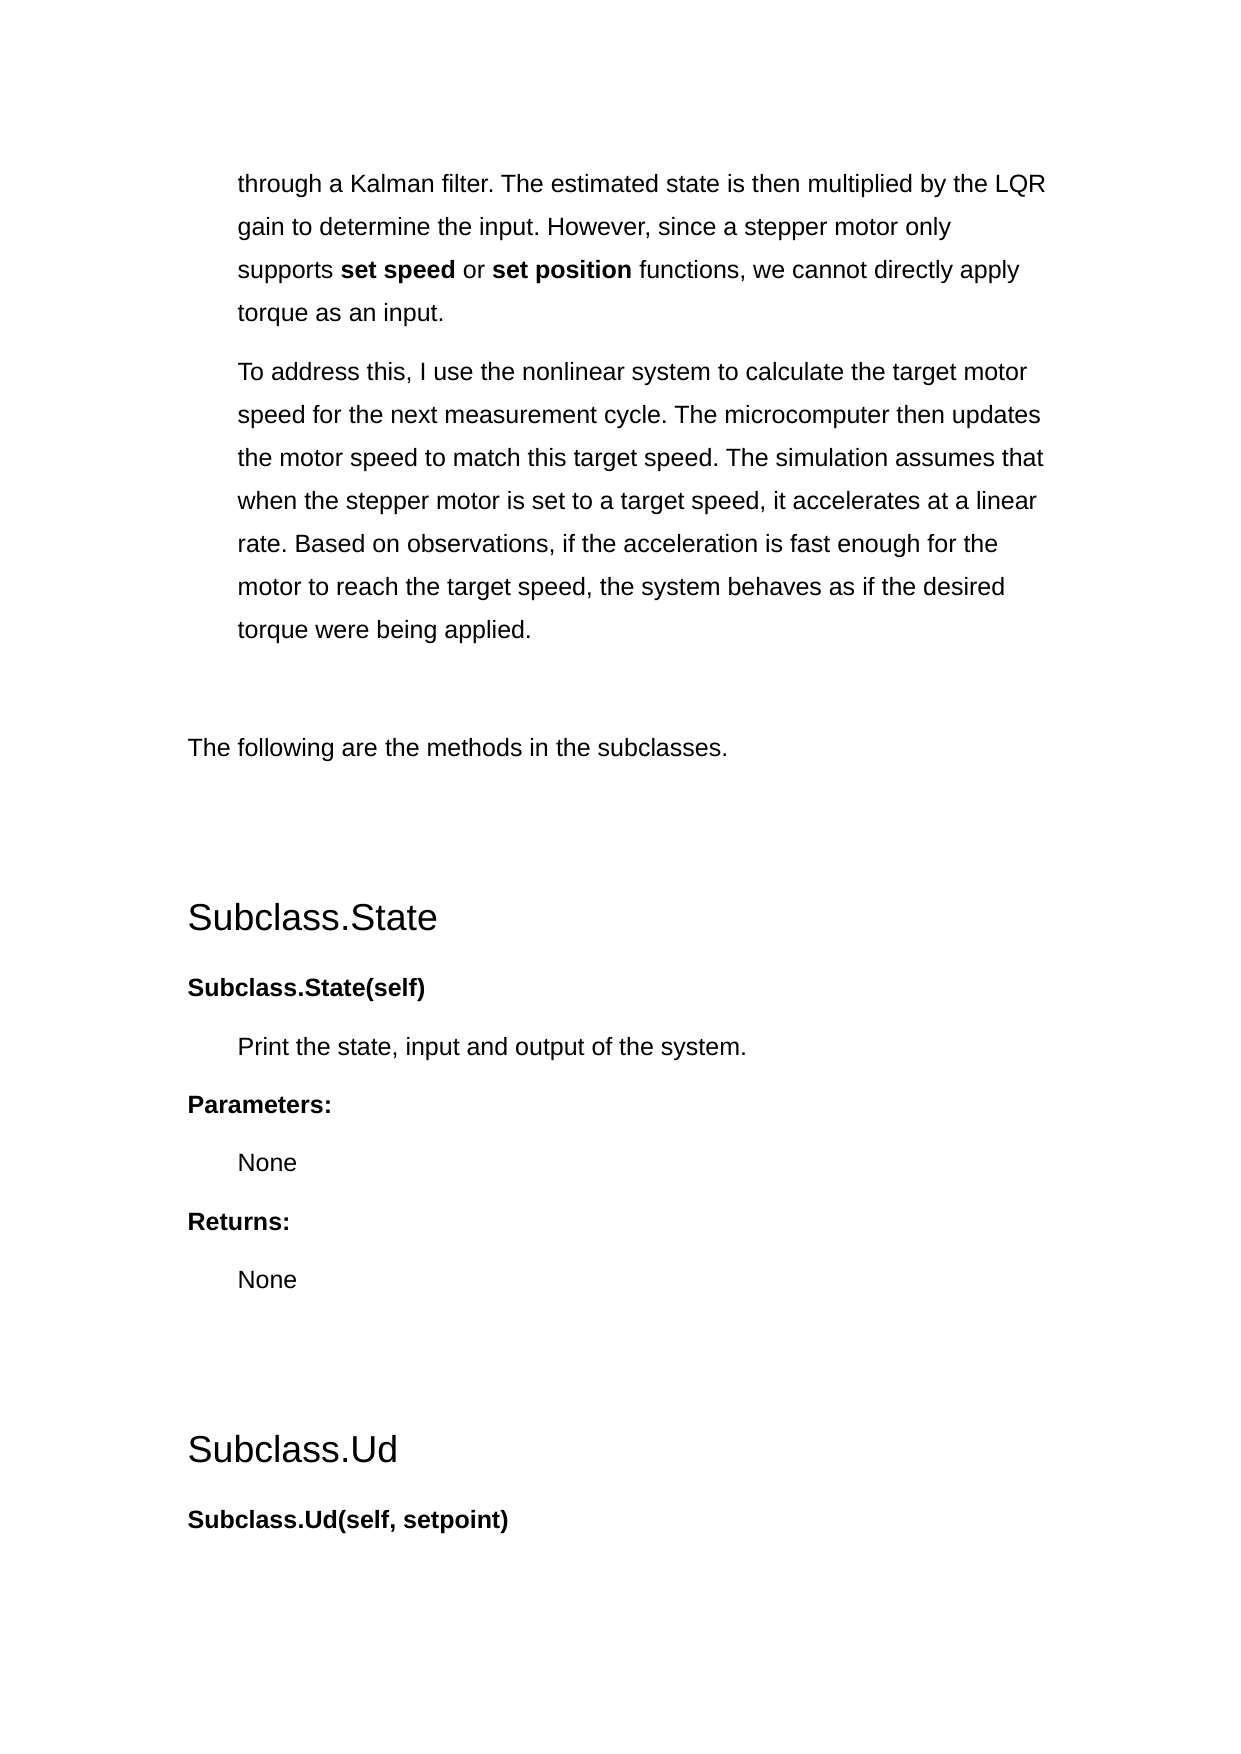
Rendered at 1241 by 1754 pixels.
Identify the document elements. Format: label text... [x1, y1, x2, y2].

text None [237, 1144, 1053, 1182]
text Subclass.State(self) [187, 969, 1053, 1006]
text Returns: [187, 1202, 1053, 1240]
text Parameters: [187, 1086, 1053, 1123]
text None [237, 1261, 1053, 1298]
subtitle Subclass.Ud [187, 1411, 1053, 1486]
text Print the state, input and output of the system. [187, 1027, 1053, 1065]
subtitle Subclass.State [187, 879, 1053, 954]
text To address this, I use the nonlinear system to calculate the target motor speed for the next measurement cycle. The microcomputer then updates the motor speed to match this target speed. The simulation assumes that when the stepper motor is set to a target speed, it accelerates at a linear rate. Based on observations, if the acceleration is fast enough for the motor to reach the target speed, the system behaves as if the desired torque were being applied. [237, 352, 1053, 648]
text The following are the methods in the subclasses. [187, 729, 1053, 766]
text Subclass.Ud(self, setpoint) [187, 1501, 1053, 1538]
